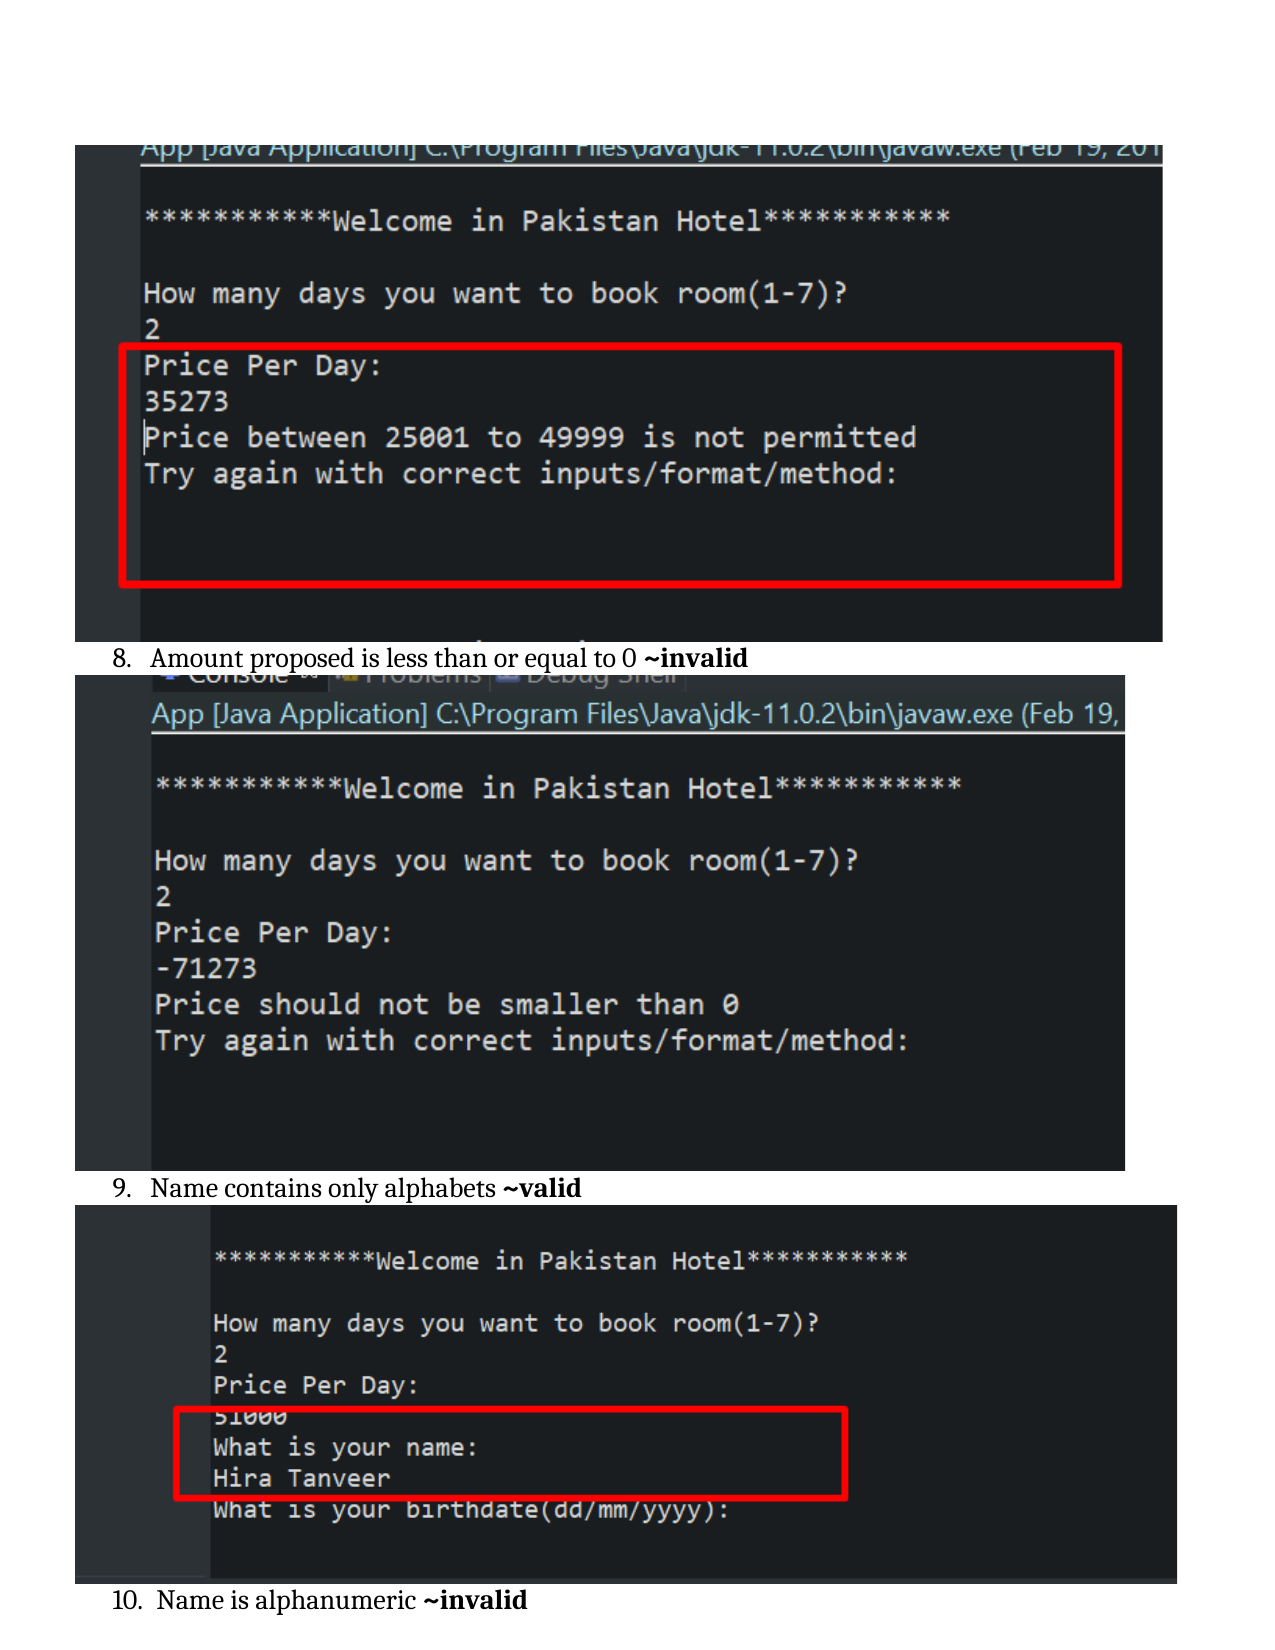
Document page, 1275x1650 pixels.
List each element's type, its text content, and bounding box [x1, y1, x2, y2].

picture [75, 675, 1125, 1171]
list Name is alphanumeric ~invalid [112, 1584, 1177, 1617]
picture [75, 1205, 1178, 1584]
picture [75, 145, 1163, 642]
list Name contains only alphabets ~valid [112, 1172, 1177, 1204]
list Amount proposed is less than or equal to 0 ~invalid [112, 642, 1177, 674]
